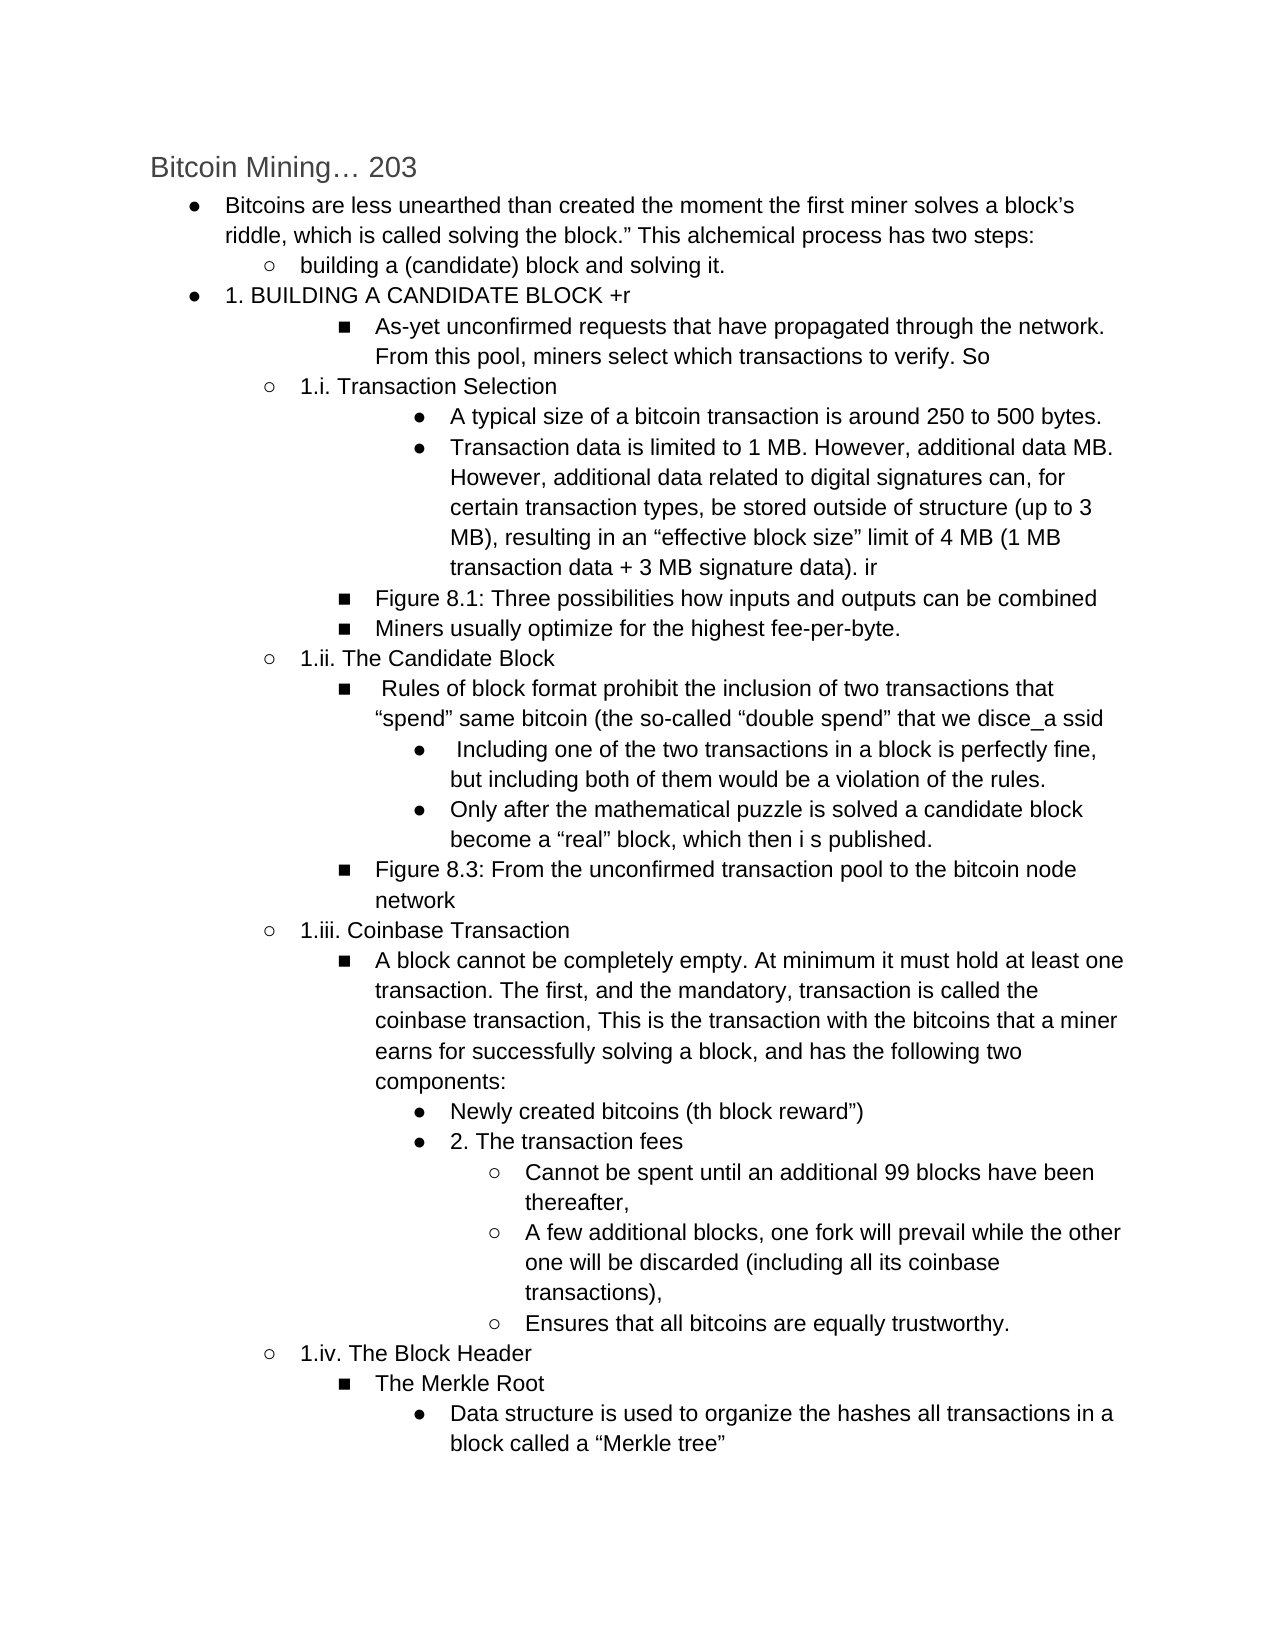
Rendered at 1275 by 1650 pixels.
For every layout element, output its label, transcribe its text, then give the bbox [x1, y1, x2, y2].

list Ensures that all bitcoins are equally trustworthy. [487, 1309, 1125, 1336]
list The Merkle Root [337, 1370, 1125, 1396]
list 1.iii. Coinbase Transaction [262, 917, 1125, 943]
list building a (candidate) block and solving it. [262, 252, 1125, 279]
subtitle Bitcoin Mining… 203 [150, 150, 1125, 183]
list Newly created bitcoins (th block reward”) [412, 1098, 1125, 1124]
list 1.ii. The Candidate Block [262, 645, 1125, 671]
list 1. BUILDING A CANDIDATE BLOCK +r [187, 282, 1125, 309]
list Transaction data is limited to 1 MB. However, additional data MB. However, additional data related to digital signatures can, for certain transaction types, be stored outside of structure (up to 3 MB), resulting in an “effective block size” limit of 4 MB (1 MB transaction data + 3 MB signature data). ir [412, 433, 1125, 581]
list As-yet unconfirmed requests that have propagated through the network. From this pool, miners select which transactions to verify. So [337, 313, 1125, 369]
list Only after the mathematical puzzle is solved a candidate block become a “real” block, which then i s published. [412, 796, 1125, 853]
list Miners usually optimize for the highest fee-per-byte. [337, 615, 1125, 641]
list 1.iv. The Block Header [262, 1340, 1125, 1366]
list Including one of the two transactions in a block is perfectly fine, but including both of them would be a violation of the rules. [412, 736, 1125, 792]
list 2. The transaction fees [412, 1128, 1125, 1155]
list Rules of block format prohibit the inclusion of two transactions that “spend” same bitcoin (the so-called “double spend” that we disce_a ssid [337, 675, 1125, 732]
list A typical size of a bitcoin transaction is around 250 to 500 bytes. [412, 403, 1125, 430]
list Cannot be spent until an additional 99 blocks have been thereafter, [487, 1158, 1125, 1215]
list A block cannot be completely empty. At minimum it must hold at least one transaction. The first, and the mandatory, transaction is called the coinbase transaction, This is the transaction with the bitcoins that a miner earns for successfully solving a block, and has the following two components: [337, 947, 1125, 1094]
list Data structure is used to organize the hashes all transactions in a block called a “Merkle tree” [412, 1400, 1125, 1457]
list Bitcoins are less unearthed than created the moment the first miner solves a block’s riddle, which is called solving the block.” This alchemical process has two steps: [187, 192, 1125, 248]
list 1.i. Transaction Selection [262, 373, 1125, 399]
list Figure 8.1: Three possibilities how inputs and outputs can be combined [337, 584, 1125, 611]
list Figure 8.3: From the unconfirmed transaction pool to the bitcoin node network [337, 856, 1125, 913]
list A few additional blocks, one fork will prevail while the other one will be discarded (including all its coinbase transactions), [487, 1219, 1125, 1306]
